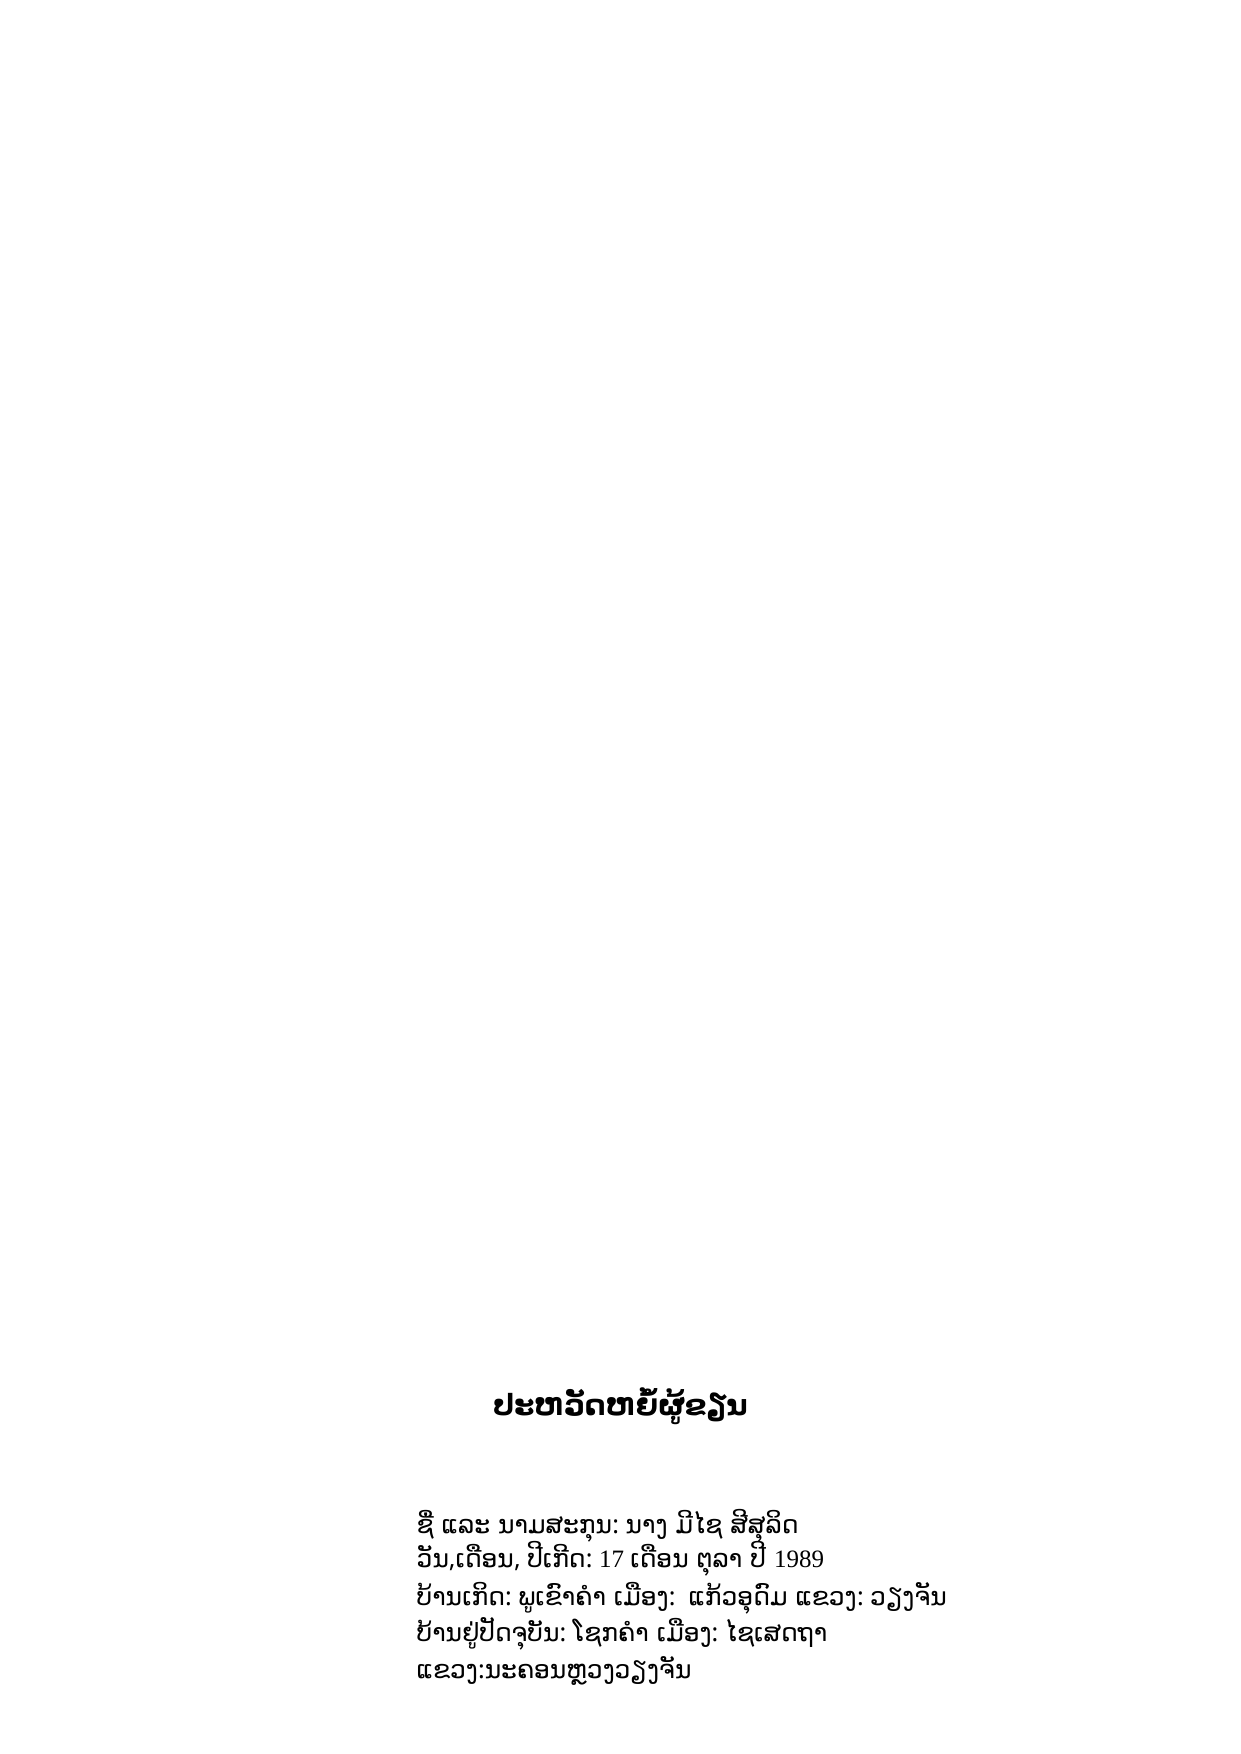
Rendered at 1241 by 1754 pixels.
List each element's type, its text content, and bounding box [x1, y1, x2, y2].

text ປະຫວັດຫຍໍ້ຜູ້ຂຽນ [177, 1388, 1063, 1422]
